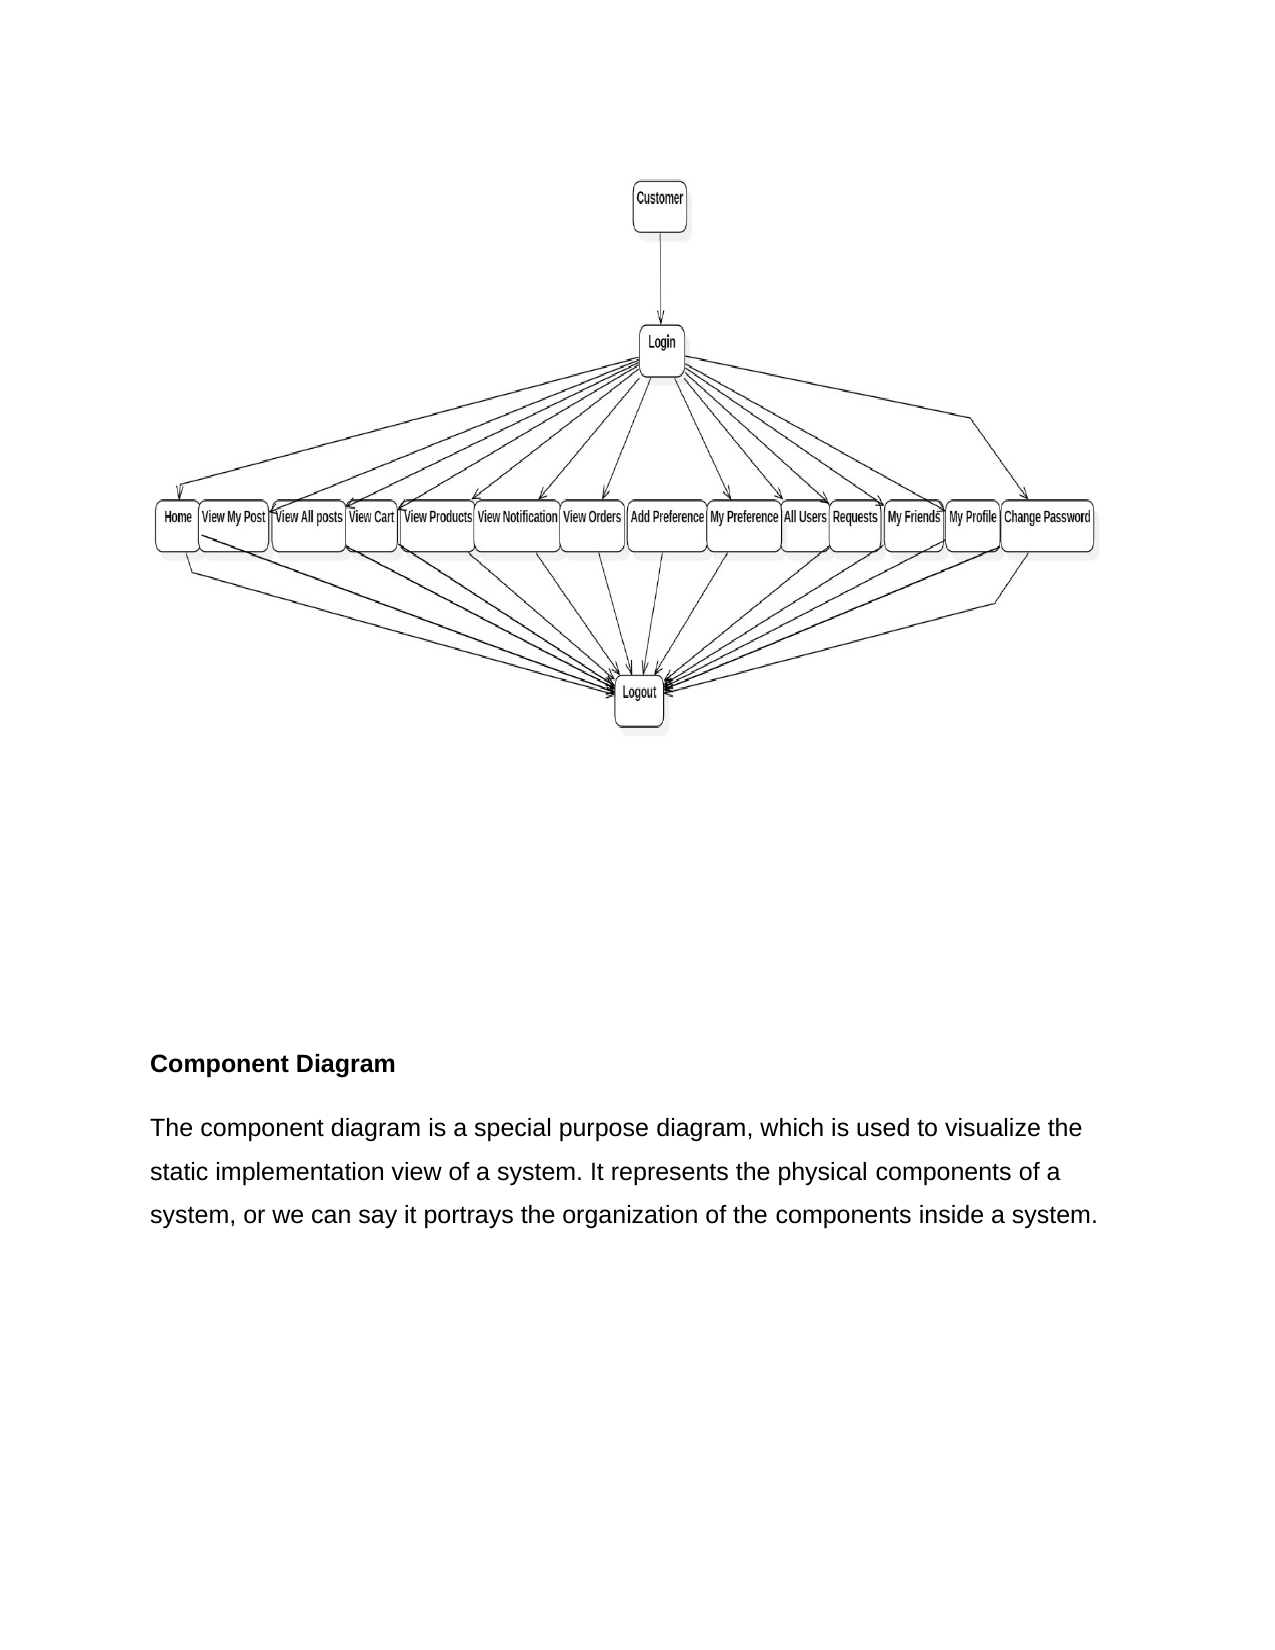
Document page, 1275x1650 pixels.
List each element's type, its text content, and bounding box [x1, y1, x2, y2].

text Component Diagram [150, 1049, 1125, 1078]
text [150, 1113, 1125, 1228]
picture [150, 150, 1125, 759]
